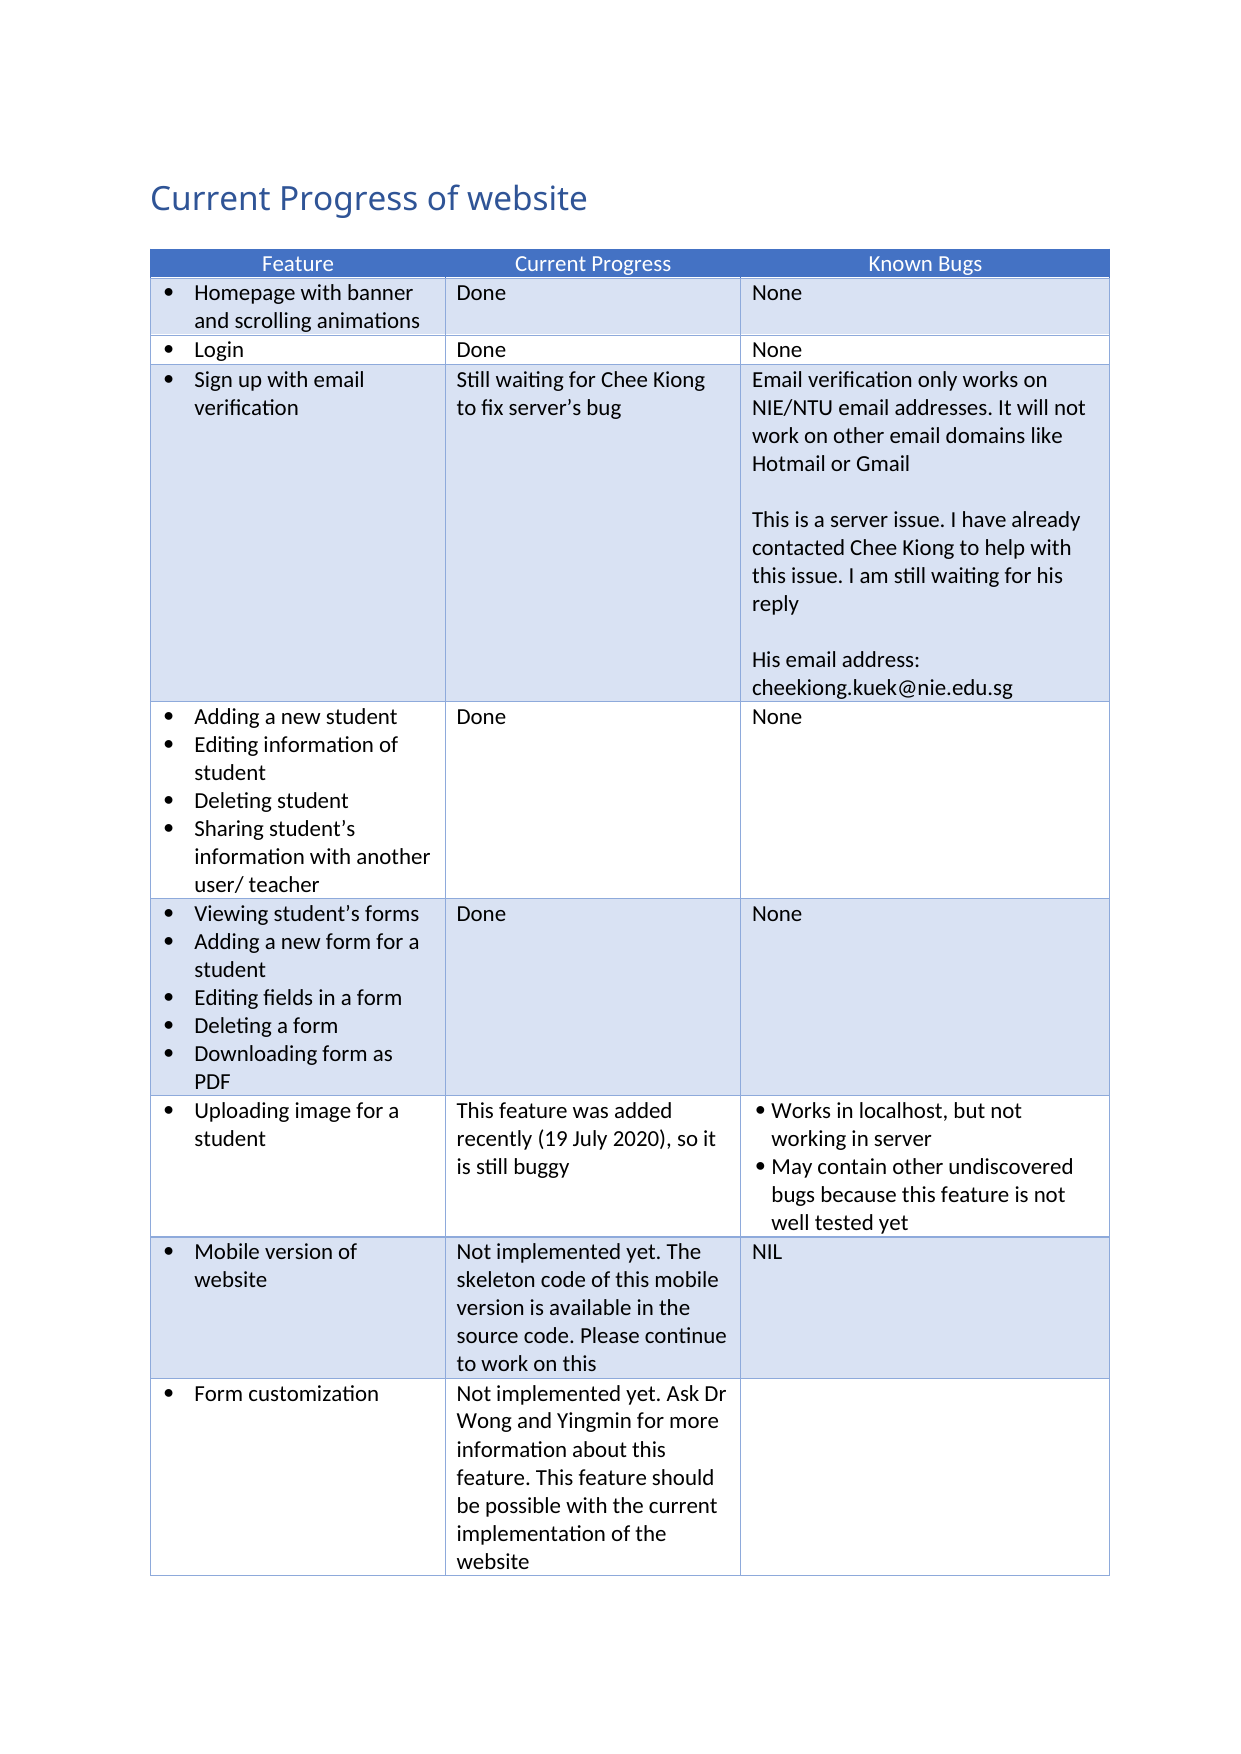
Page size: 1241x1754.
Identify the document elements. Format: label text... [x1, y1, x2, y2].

table_cell Done [446, 702, 740, 898]
table_cell Form customization [151, 1379, 445, 1575]
table_cell Done [446, 899, 740, 1095]
table_cell Not implemented yet. The skeleton code of this mobile version is available in the source code. Please continue to work on this [446, 1238, 740, 1378]
table_cell Adding a new student Editing information of student Deleting student Sharing student’s information with another user/ teacher [151, 702, 445, 898]
table_cell Viewing student’s forms Adding a new form for a student Editing fields in a form Deleting a form Downloading form as PDF [151, 899, 445, 1095]
table_cell Works in localhost, but not working in server May contain other undiscovered bugs because this feature is not well tested yet [741, 1096, 1109, 1236]
table_cell None [741, 899, 1109, 1095]
table_cell Mobile version of website [151, 1238, 445, 1378]
table_cell Not implemented yet. Ask Dr Wong and Yingmin for more information about this feature. This feature should be possible with the current implementation of the website [446, 1379, 740, 1575]
table_cell None [741, 702, 1109, 898]
table_header Known Bugs [741, 250, 1109, 277]
table_cell Email verification only works on NIE/NTU email addresses. It will not work on other email domains like Hotmail or Gmail This is a server issue. I have already contacted Chee Kiong to help with this issue. I am still waiting for his reply His email address: cheekiong.kuek@nie.edu.sg [741, 365, 1109, 701]
table_cell Still waiting for Chee Kiong to fix server’s bug [446, 365, 740, 701]
table_header Feature [151, 250, 445, 277]
table_cell Done [446, 279, 740, 334]
table_cell Homepage with banner and scrolling animations [151, 279, 445, 334]
table_cell [741, 1379, 1109, 1575]
table_cell Done [446, 336, 740, 364]
table_cell Sign up with email verification [151, 365, 445, 701]
table_header Current Progress [446, 250, 740, 277]
table_cell This feature was added recently (19 July 2020), so it is still buggy [446, 1096, 740, 1236]
table_cell Uploading image for a student [151, 1096, 445, 1236]
table_cell NIL [741, 1238, 1109, 1378]
table_cell None [741, 336, 1109, 364]
table_cell None [741, 279, 1109, 334]
table_cell Login [151, 336, 445, 364]
subtitle Current Progress of website [150, 175, 1090, 220]
